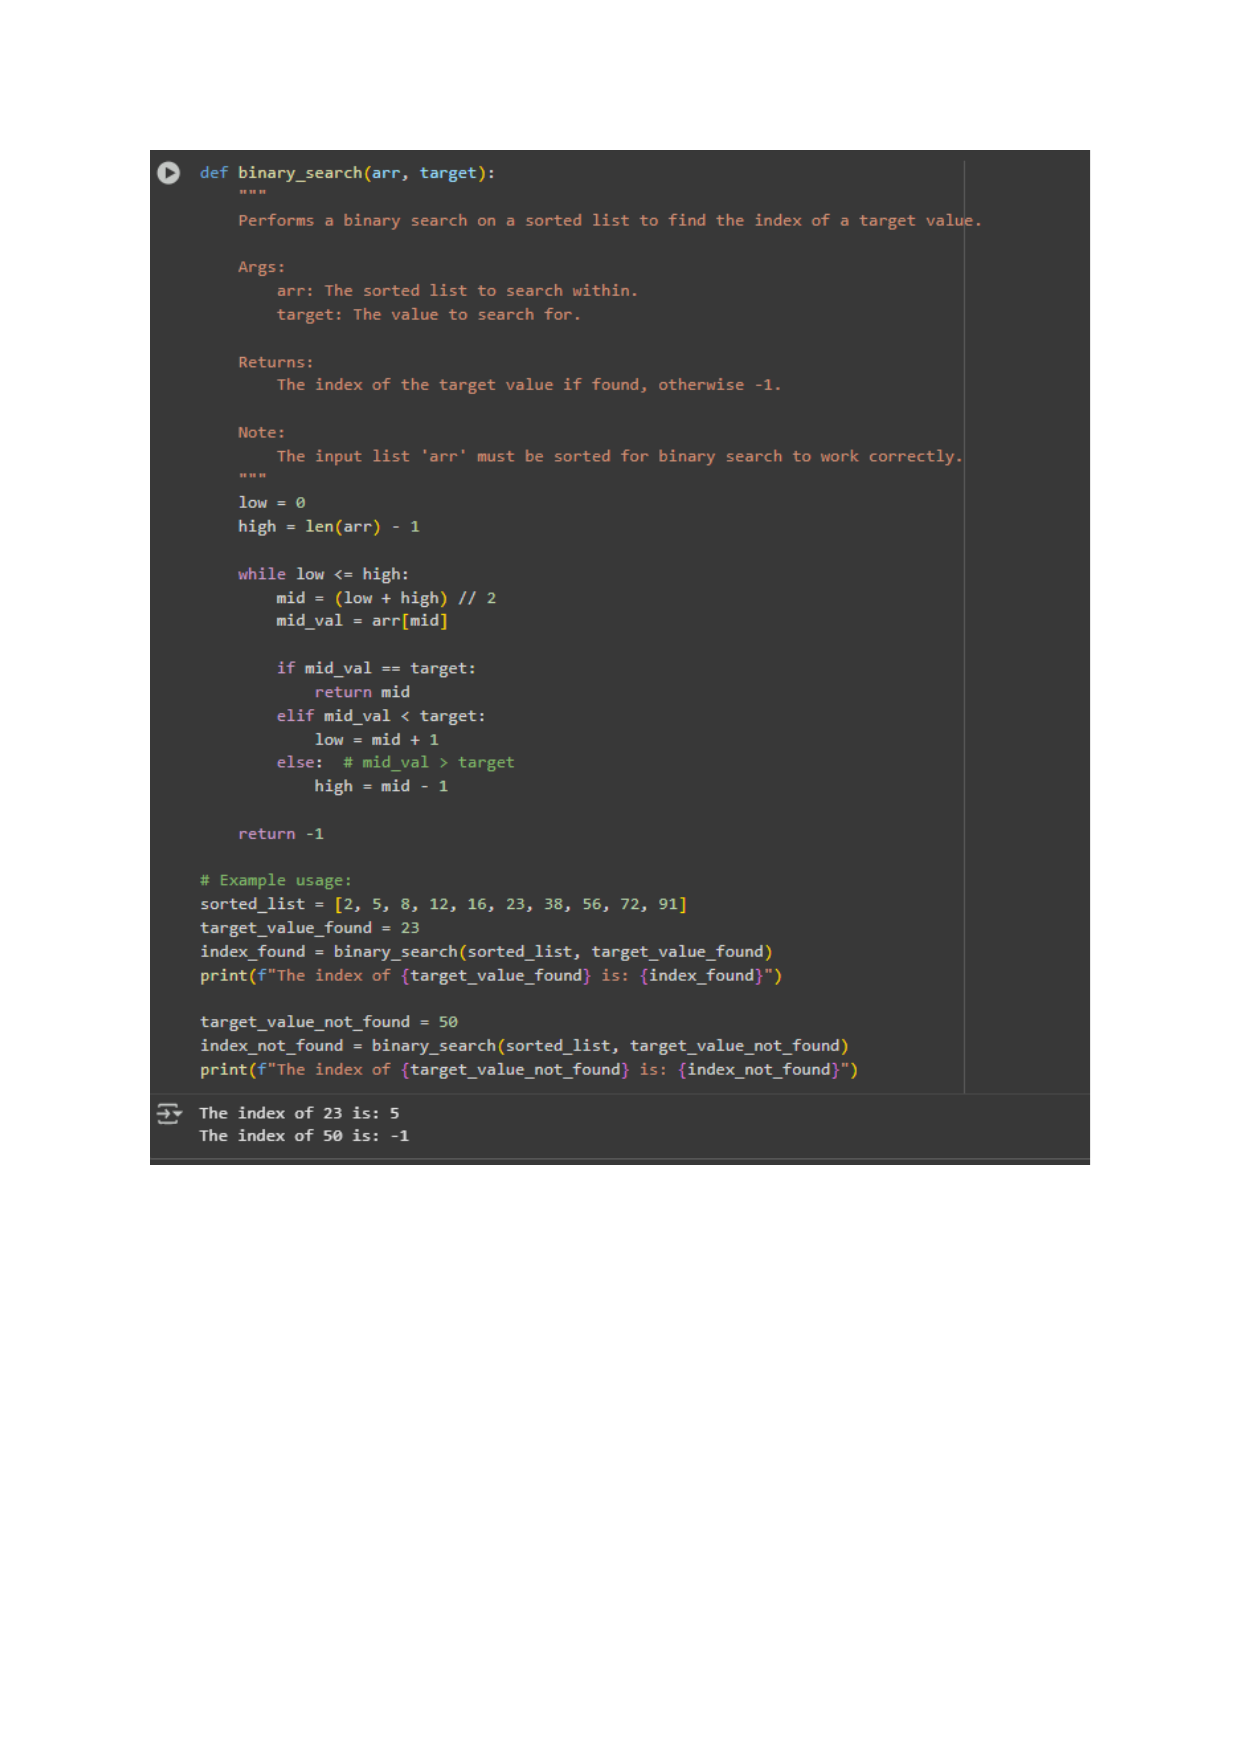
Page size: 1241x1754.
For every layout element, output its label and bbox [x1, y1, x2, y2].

picture [150, 150, 1091, 1165]
